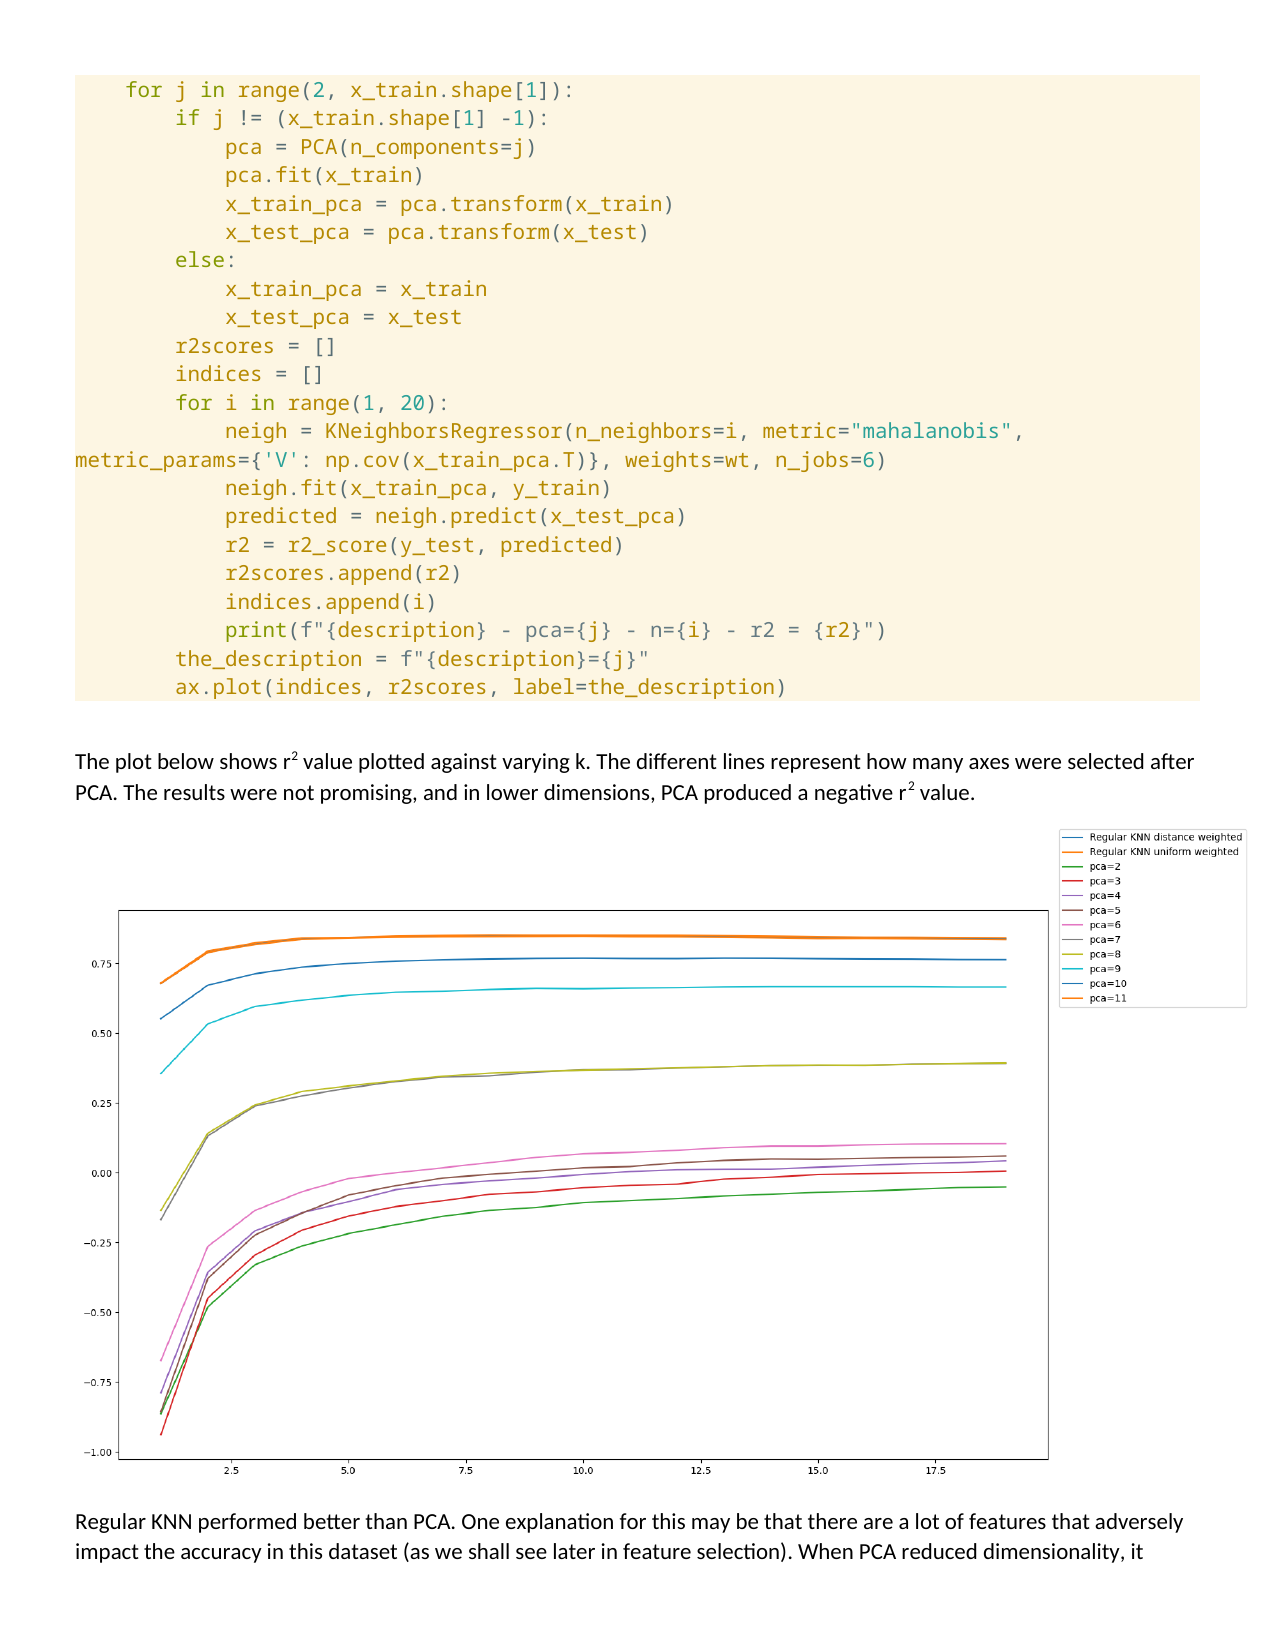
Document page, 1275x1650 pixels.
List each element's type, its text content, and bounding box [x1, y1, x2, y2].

text pca.fit(x_train) [75, 160, 1200, 189]
text if j != (x_train.shape[1] -1): [75, 103, 1200, 132]
text the_description = f"{description}={j}" [75, 644, 1200, 672]
text x_test_pca = pca.transform(x_test) [75, 217, 1200, 246]
text neigh = KNeighborsRegressor(n_neighbors=i, metric="mahalanobis", metric_params={'V': np.cov(x_train_pca.T)}, weights=wt, n_jobs=6) [75, 416, 1200, 473]
text for i in range(1, 20): [75, 388, 1200, 416]
text r2scores = [] [75, 331, 1200, 359]
text x_test_pca = x_test [75, 302, 1200, 331]
text print(f"{description} - pca={j} - n={i} - r2 = {r2}") [75, 615, 1200, 644]
text ax.plot(indices, r2scores, label=the_description) [75, 672, 1200, 701]
text The plot below shows r2 value plotted against varying k. The different lines represent how many axes were selected after PCA. The results were not promising, and in lower dimensions, PCA produced a negative r2 value. [75, 747, 1200, 806]
text r2 = r2_score(y_test, predicted) [75, 530, 1200, 558]
picture [75, 824, 1251, 1489]
text r2scores.append(r2) [75, 558, 1200, 587]
text else: [75, 246, 1200, 274]
text pca = PCA(n_components=j) [75, 132, 1200, 160]
text indices = [] [75, 359, 1200, 388]
text indices.append(i) [75, 587, 1200, 615]
text neigh.fit(x_train_pca, y_train) [75, 473, 1200, 502]
text for j in range(2, x_train.shape[1]): [75, 75, 1200, 103]
text x_train_pca = x_train [75, 274, 1200, 302]
text predicted = neigh.predict(x_test_pca) [75, 502, 1200, 530]
text x_train_pca = pca.transform(x_train) [75, 189, 1200, 217]
